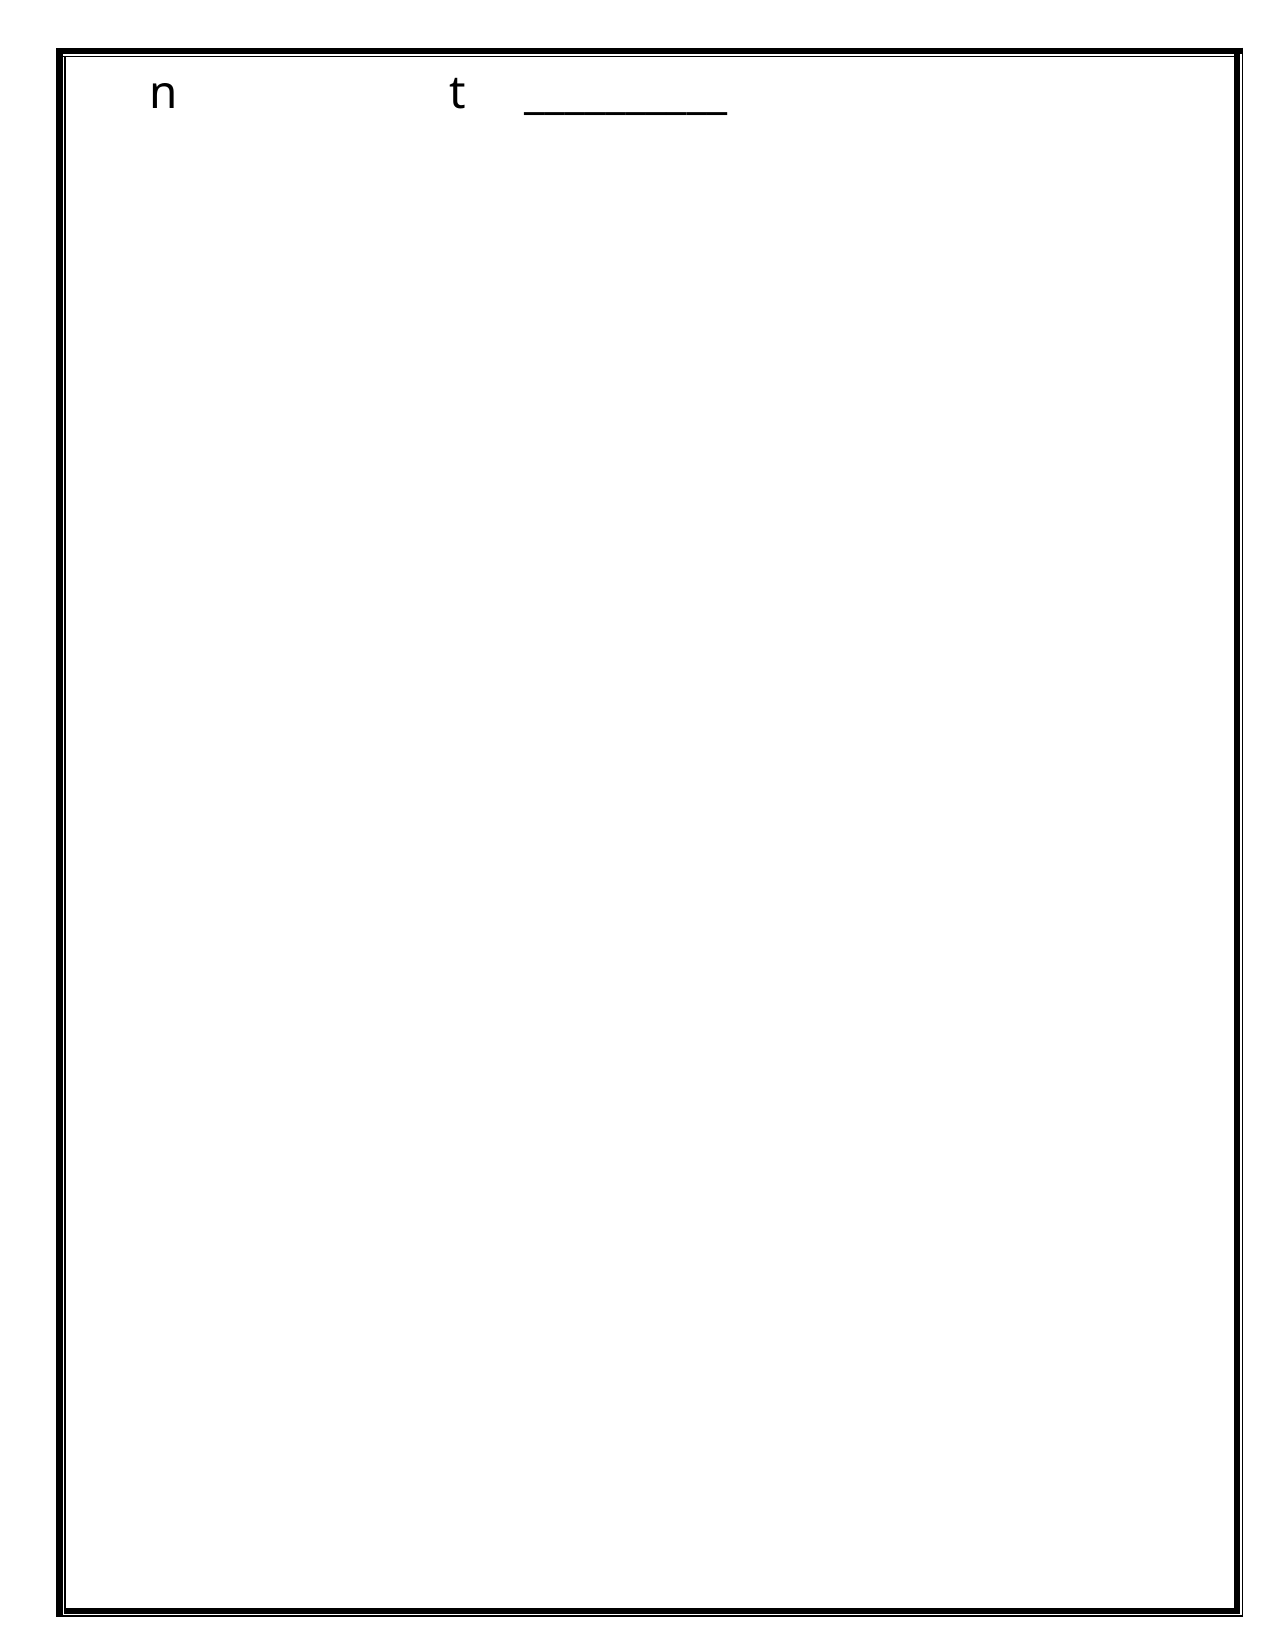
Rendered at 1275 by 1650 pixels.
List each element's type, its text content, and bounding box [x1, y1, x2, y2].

text n t __________ [74, 59, 1226, 122]
